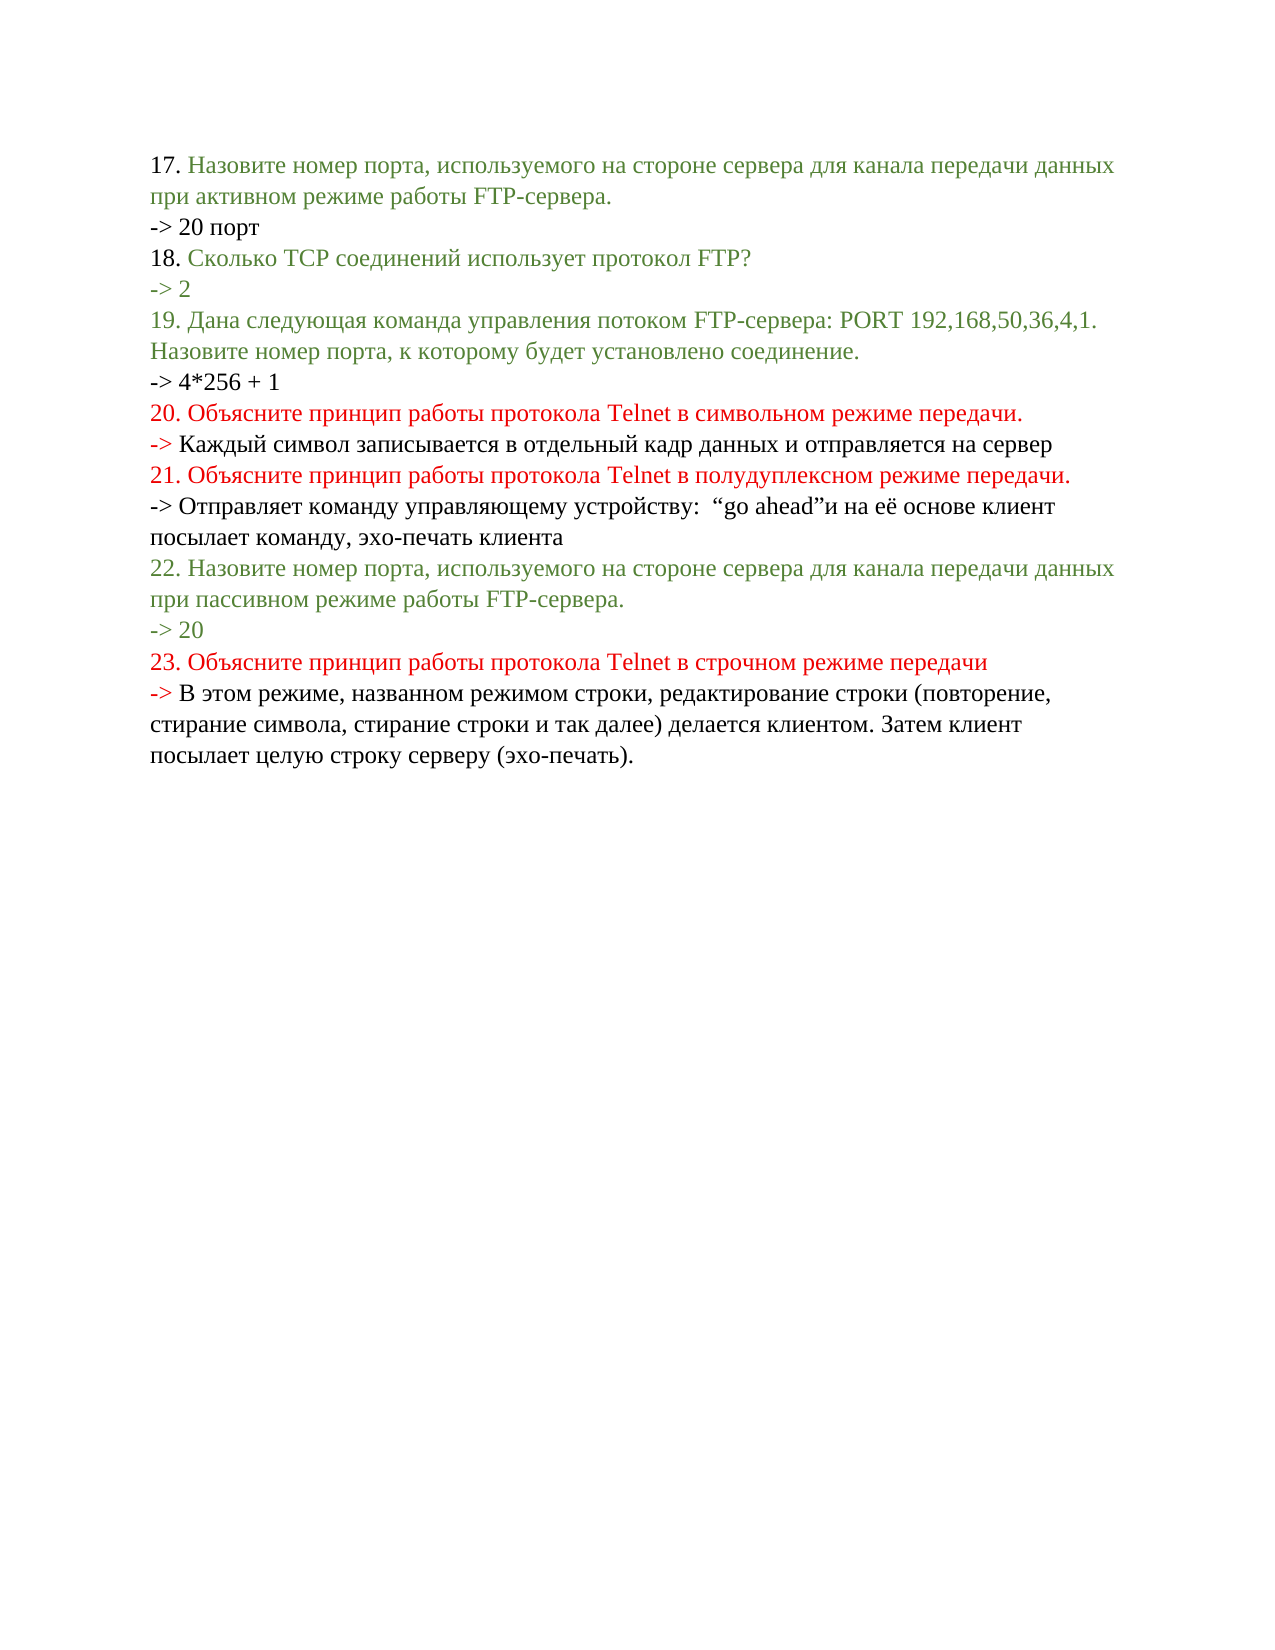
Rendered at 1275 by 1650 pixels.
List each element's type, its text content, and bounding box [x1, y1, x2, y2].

text 21. Объясните принцип работы протокола Telnet в полудуплексном режиме передачи. [150, 460, 1125, 489]
text 20. Объясните принцип работы протокола Telnet в символьном режиме передачи. [150, 398, 1125, 427]
text -> 2 [150, 274, 1125, 303]
text -> В этом режиме, названном режимом строки, редактирование строки (повторение, стирание символа, стирание строки и так далее) делается клиентом. Затем клиент посылает целую строку серверу (эхо-печать). [150, 678, 1125, 768]
text -> 20 порт [150, 212, 1125, 241]
text -> Отправляет команду управляющему устройству: “go ahead”и на её основе клиент посылает команду, эхо-печать клиента [150, 491, 1125, 551]
text 18. Сколько TCP соединений использует протокол FTP? [150, 243, 1125, 272]
text 17. Назовите номер порта, используемого на стороне сервера для канала передачи данных при активном режиме работы FTP-сервера. [150, 150, 1125, 210]
text 19. Дана следующая команда управления потоком FTP-сервера: PORT 192,168,50,36,4,1. Назовите номер порта, к которому будет установлено соединение. [150, 305, 1125, 365]
text 23. Объясните принцип работы протокола Telnet в строчном режиме передачи [150, 647, 1125, 675]
text -> Каждый символ записывается в отдельный кадр данных и отправляется на сервер [150, 429, 1125, 458]
text -> 20 [150, 616, 1125, 644]
text -> 4*256 + 1 [150, 367, 1125, 396]
text 22. Назовите номер порта, используемого на стороне сервера для канала передачи данных при пассивном режиме работы FTP-сервера. [150, 553, 1125, 613]
